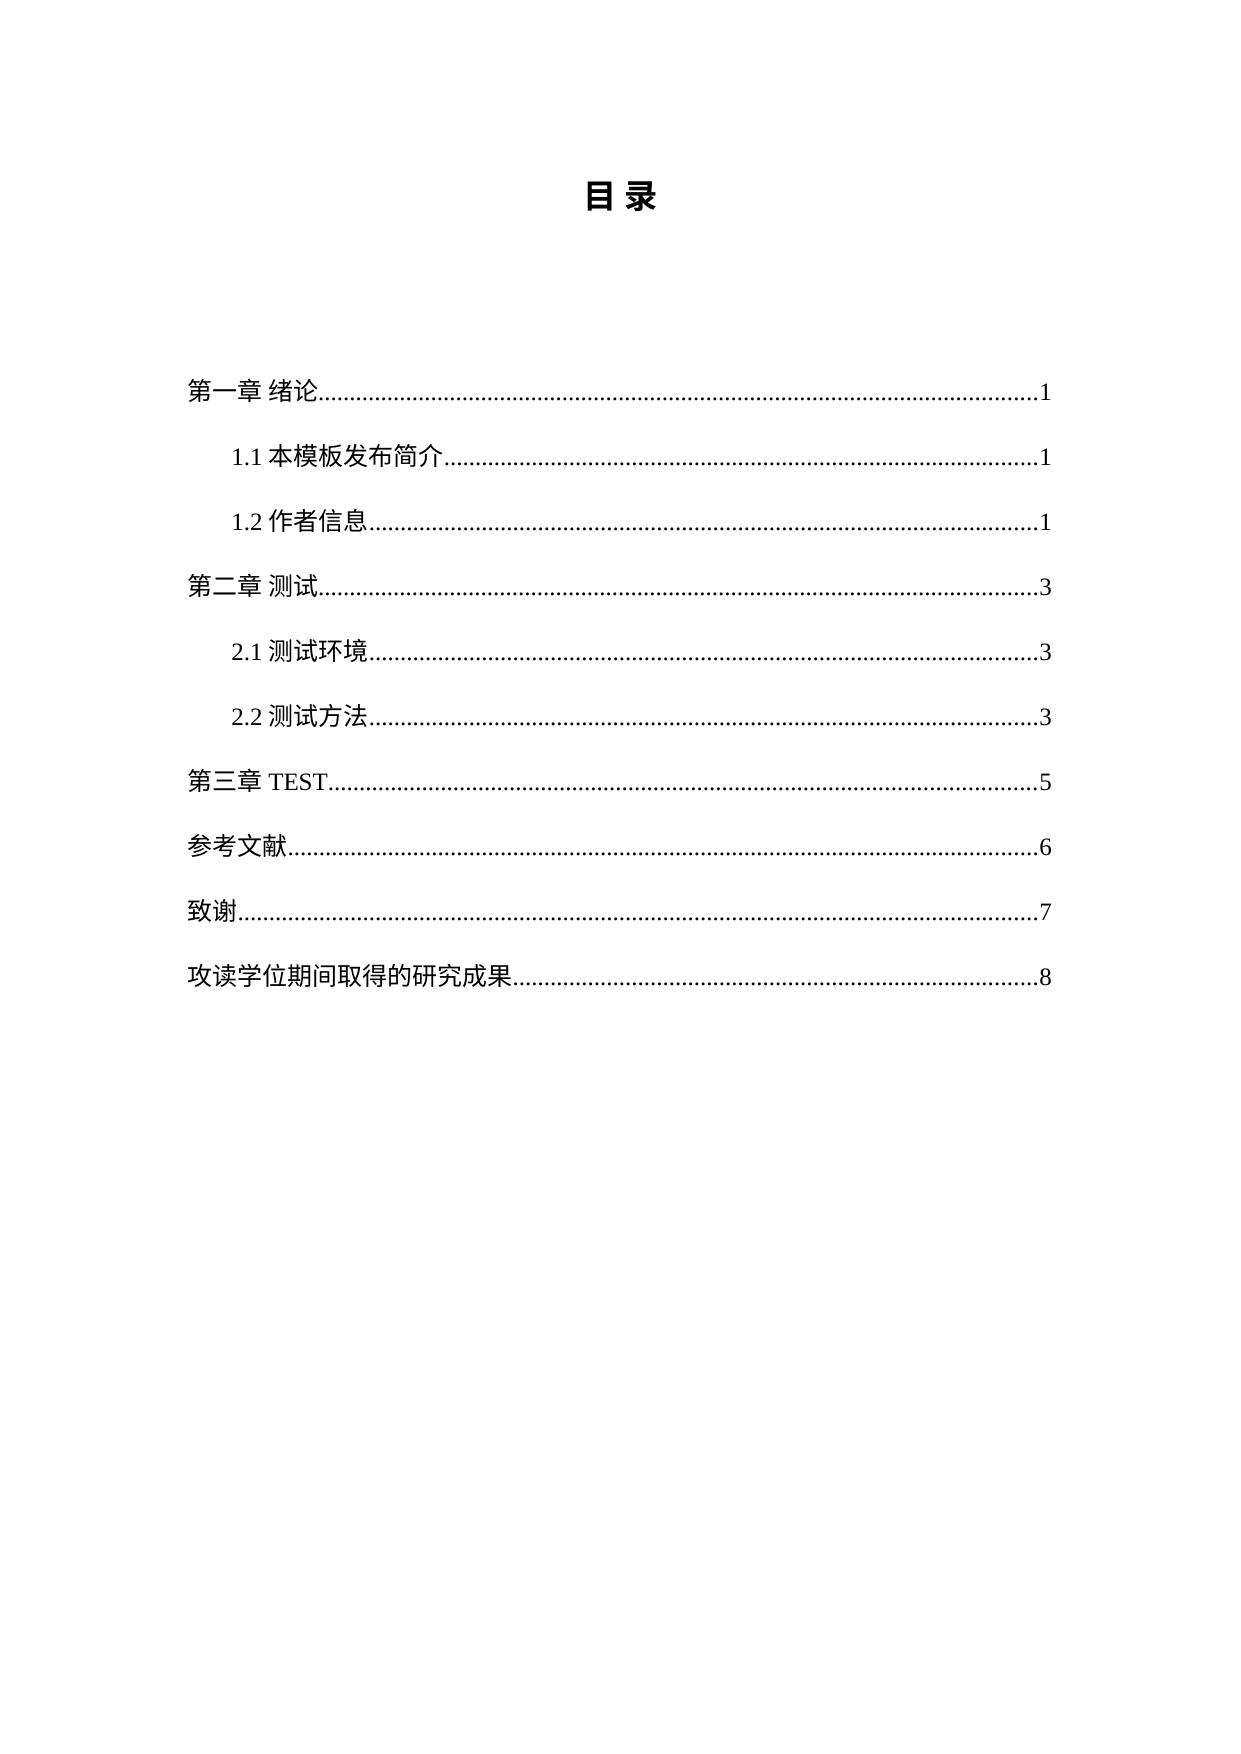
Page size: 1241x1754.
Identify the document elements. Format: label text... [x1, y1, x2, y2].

text 2.1 测试环境 3 [231, 617, 1053, 682]
text 1.2 作者信息 1 [231, 487, 1053, 552]
text 目 录 [187, 162, 1053, 227]
text 2.2 测试方法 3 [231, 682, 1053, 747]
text 参考文献 6 [187, 812, 1053, 877]
text 攻读学位期间取得的研究成果 8 [187, 942, 1053, 1007]
text 第一章 绪论 1 [187, 357, 1053, 422]
text 致谢 7 [187, 877, 1053, 942]
text 第二章 测试 3 [187, 552, 1053, 617]
text 第三章 TEST 5 [187, 747, 1053, 812]
text 1.1 本模板发布简介 1 [231, 422, 1053, 487]
